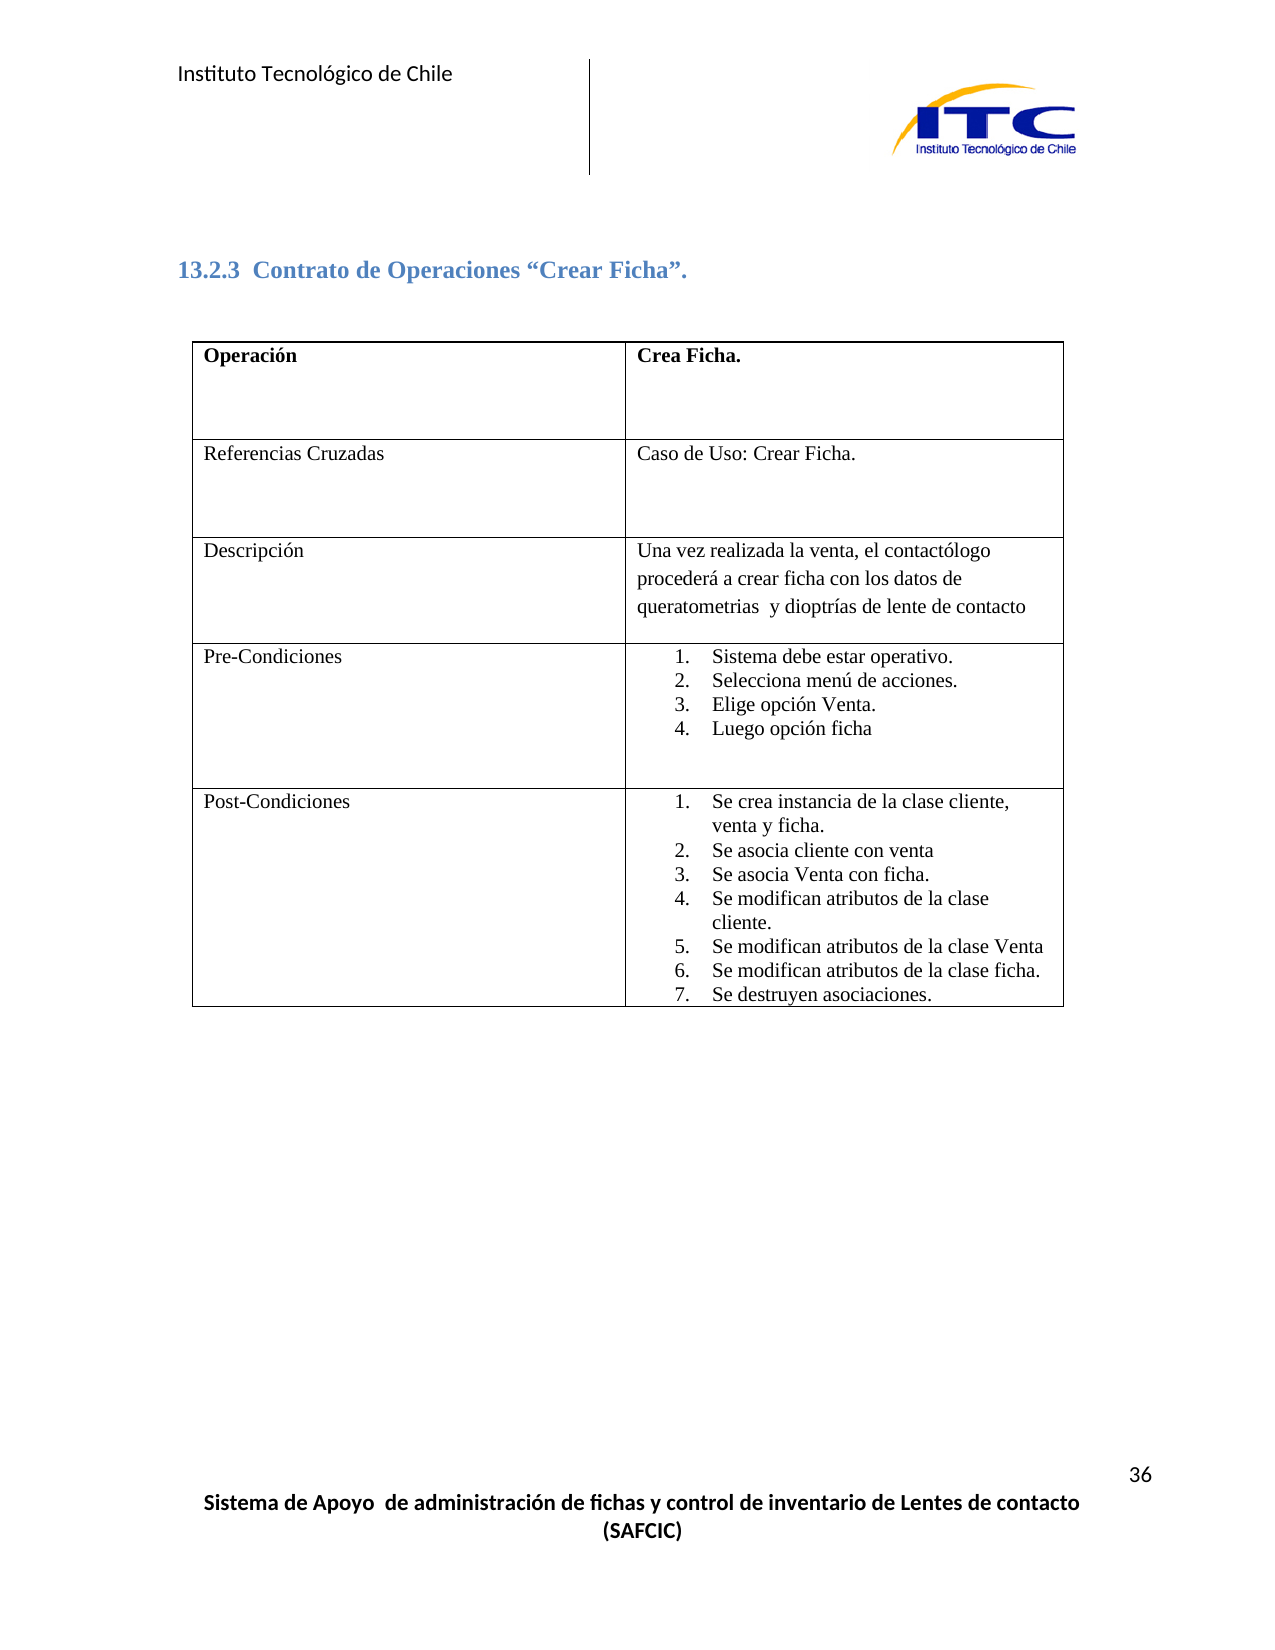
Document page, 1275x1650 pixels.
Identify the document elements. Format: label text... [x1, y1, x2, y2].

table_cell Descripción [193, 538, 625, 643]
table_cell Sistema debe estar operativo. Selecciona menú de acciones. Elige opción Venta. Luego opción ficha [626, 644, 1063, 788]
table_cell Pre-Condiciones [193, 644, 625, 788]
table_header Crea Ficha. [626, 343, 1063, 439]
table_cell Referencias Cruzadas [193, 440, 625, 537]
table_cell Caso de Uso: Crear Ficha. [626, 440, 1063, 537]
table_cell Post-Condiciones [193, 789, 625, 1006]
picture [868, 59, 1106, 172]
table_cell Una vez realizada la venta, el contactólogo procederá a crear ficha con los datos de queratometrias y dioptrías de lente de contacto [626, 538, 1063, 643]
table_header Operación [193, 343, 625, 439]
subtitle 13.2.3 Contrato de Operaciones “Crear Ficha”. [177, 255, 1152, 284]
table_cell Se crea instancia de la clase cliente, venta y ficha. Se asocia cliente con venta Se asocia Venta con ficha. Se modifican atributos de la clase cliente. Se modifican atributos de la clase Venta Se modifican atributos de la clase ficha. Se destruyen asociaciones. [626, 789, 1063, 1006]
